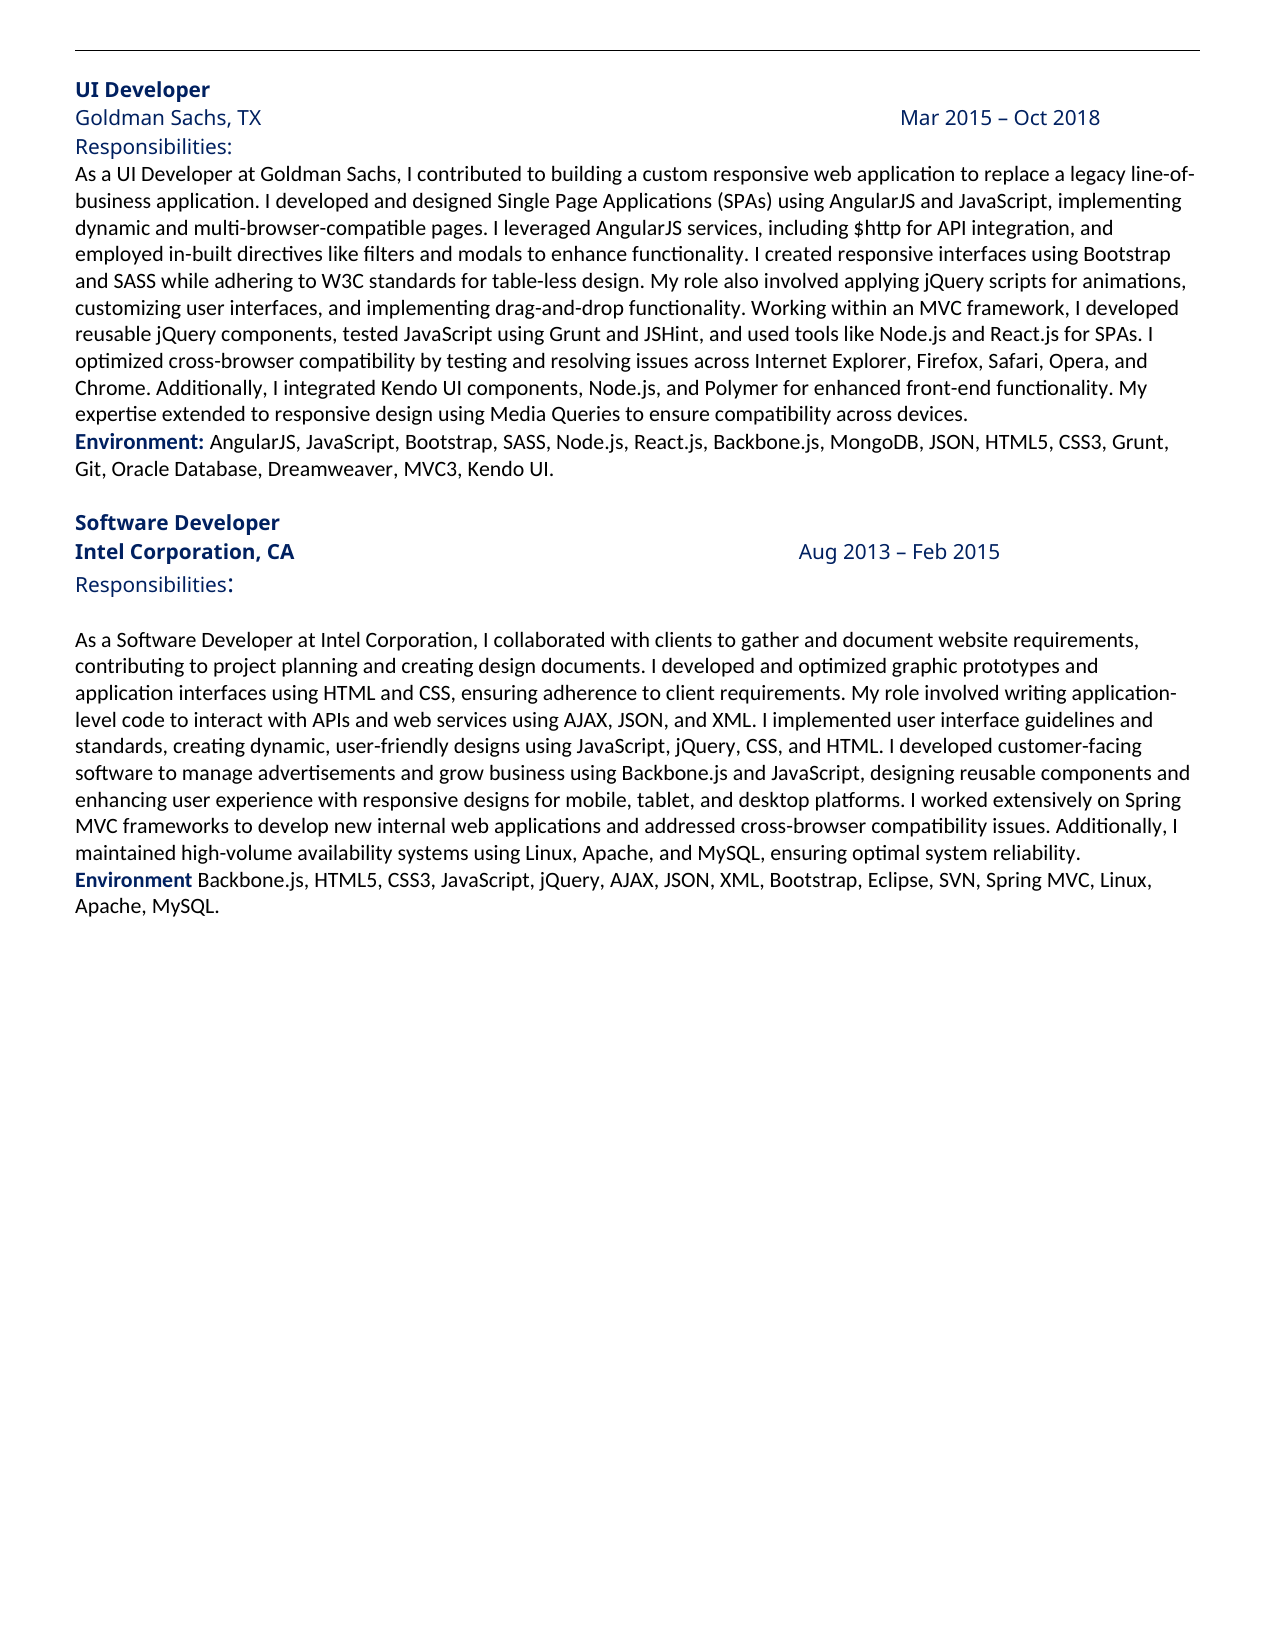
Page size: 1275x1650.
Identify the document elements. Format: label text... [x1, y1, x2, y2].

text Goldman Sachs, TX Mar 2015 – Oct 2018 [75, 103, 1200, 132]
text UI Developer [75, 75, 1200, 103]
text As a UI Developer at Goldman Sachs, I contributed to building a custom responsive web application to replace a legacy line-of-business application. I developed and designed Single Page Applications (SPAs) using AngularJS and JavaScript, implementing dynamic and multi-browser-compatible pages. I leveraged AngularJS services, including $http for API integration, and employed in-built directives like filters and modals to enhance functionality. I created responsive interfaces using Bootstrap and SASS while adhering to W3C standards for table-less design. My role also involved applying jQuery scripts for animations, customizing user interfaces, and implementing drag-and-drop functionality. Working within an MVC framework, I developed reusable jQuery components, tested JavaScript using Grunt and JSHint, and used tools like Node.js and React.js for SPAs. I optimized cross-browser compatibility by testing and resolving issues across Internet Explorer, Firefox, Safari, Opera, and Chrome. Additionally, I integrated Kendo UI components, Node.js, and Polymer for enhanced front-end functionality. My expertise extended to responsive design using Media Queries to ensure compatibility across devices. [75, 160, 1200, 427]
text Environment: AngularJS, JavaScript, Bootstrap, SASS, Node.js, React.js, Backbone.js, MongoDB, JSON, HTML5, CSS3, Grunt, Git, Oracle Database, Dreamweaver, MVC3, Kendo UI. [75, 427, 1200, 482]
text Responsibilities: [75, 565, 1200, 599]
text As a Software Developer at Intel Corporation, I collaborated with clients to gather and document website requirements, contributing to project planning and creating design documents. I developed and optimized graphic prototypes and application interfaces using HTML and CSS, ensuring adherence to client requirements. My role involved writing application-level code to interact with APIs and web services using AJAX, JSON, and XML. I implemented user interface guidelines and standards, creating dynamic, user-friendly designs using JavaScript, jQuery, CSS, and HTML. I developed customer-facing software to manage advertisements and grow business using Backbone.js and JavaScript, designing reusable components and enhancing user experience with responsive designs for mobile, tablet, and desktop platforms. I worked extensively on Spring MVC frameworks to develop new internal web applications and addressed cross-browser compatibility issues. Additionally, I maintained high-volume availability systems using Linux, Apache, and MySQL, ensuring optimal system reliability. [75, 626, 1200, 866]
text Environment Backbone.js, HTML5, CSS3, JavaScript, jQuery, AJAX, JSON, XML, Bootstrap, Eclipse, SVN, Spring MVC, Linux, Apache, MySQL. [75, 866, 1200, 919]
text Software Developer [75, 508, 1200, 537]
text Intel Corporation, CA Aug 2013 – Feb 2015 [75, 537, 1200, 565]
text Responsibilities: [75, 132, 1200, 160]
